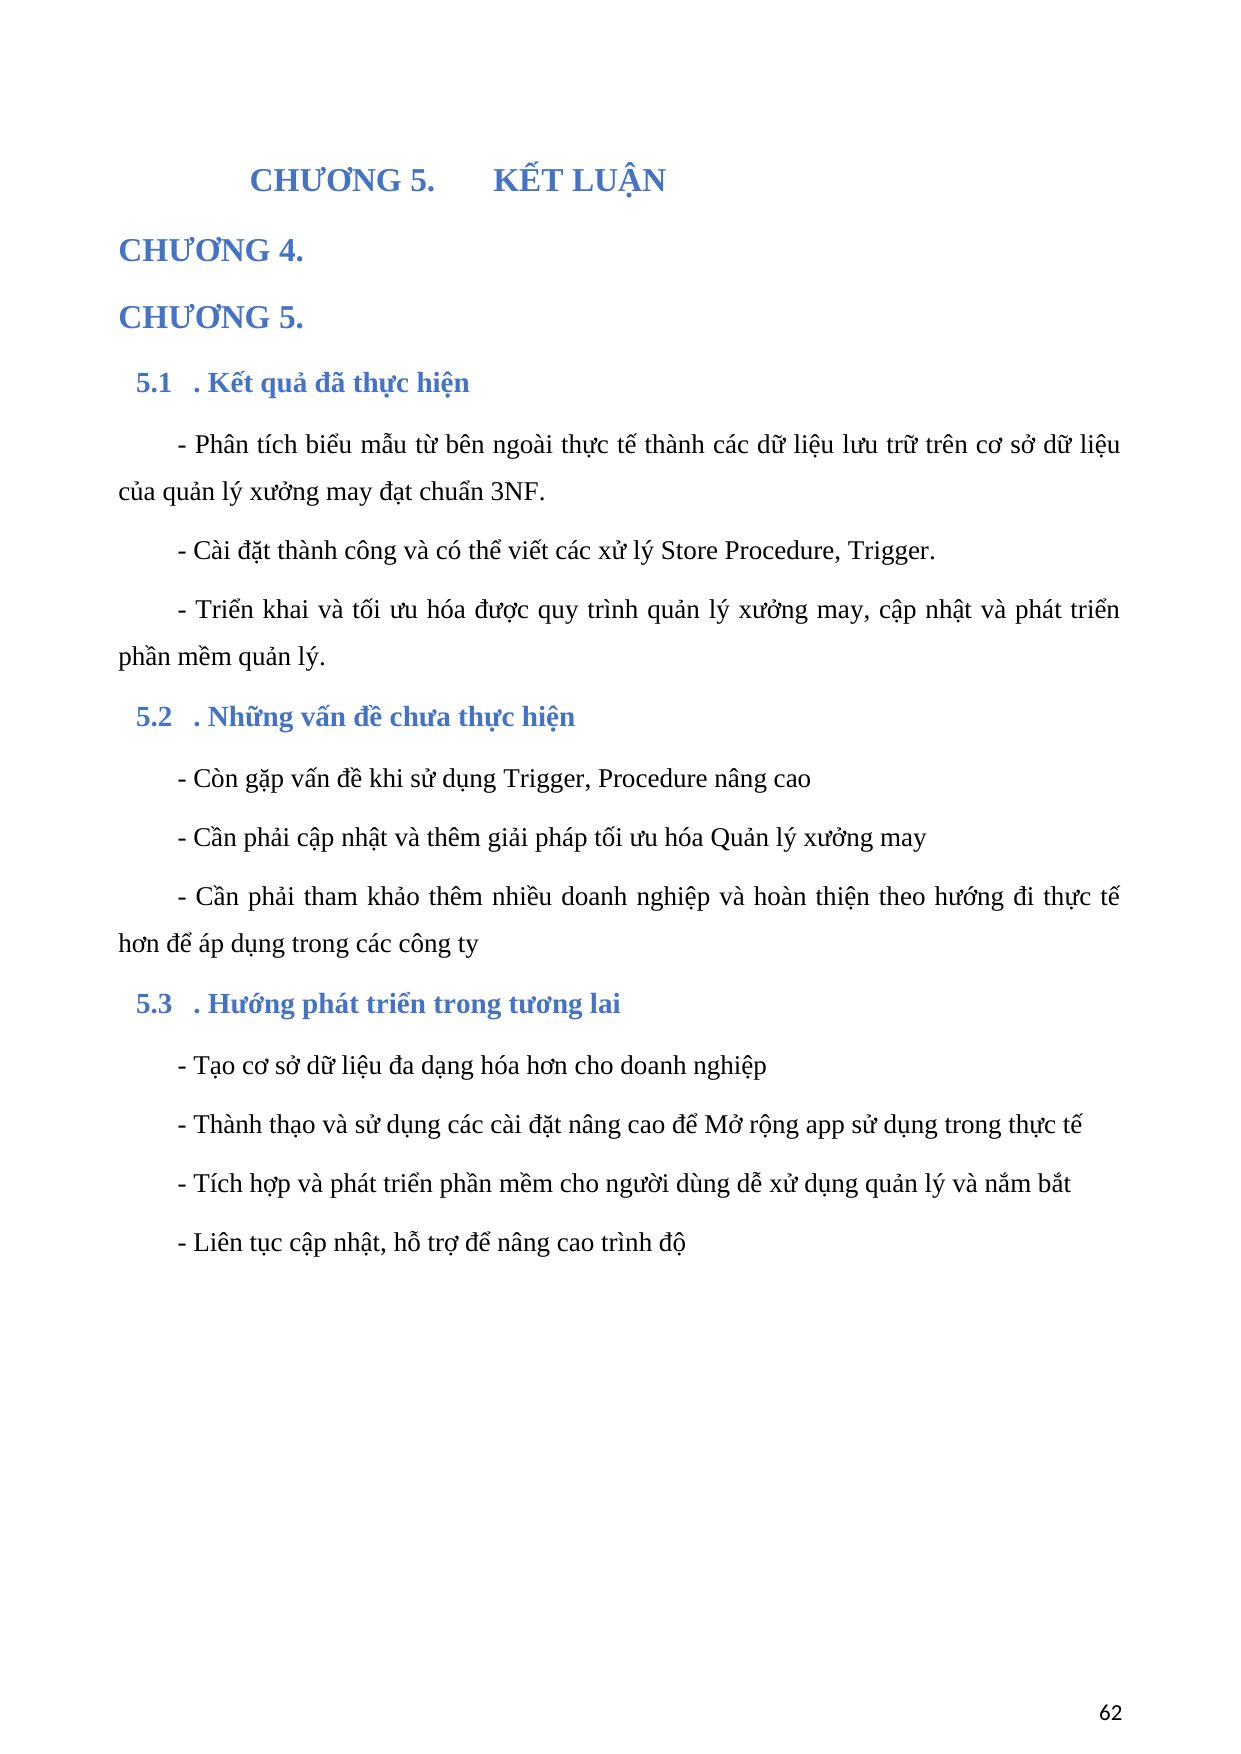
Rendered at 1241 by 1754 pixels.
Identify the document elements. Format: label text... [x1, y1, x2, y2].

text - Còn gặp vấn đề khi sử dụng Trigger, Procedure nâng cao [118, 762, 1122, 793]
text - Cài đặt thành công và có thể viết các xử lý Store Procedure, Trigger. [118, 534, 1122, 565]
subtitle . Kết quả đã thực hiện [118, 365, 1122, 399]
text - Liên tục cập nhật, hỗ trợ để nâng cao trình độ [118, 1226, 1122, 1257]
text - Tích hợp và phát triển phần mềm cho người dùng dễ xử dụng quản lý và nắm bắt [118, 1167, 1122, 1198]
text - Tạo cơ sở dữ liệu đa dạng hóa hơn cho doanh nghiệp [118, 1049, 1122, 1080]
text - Phân tích biểu mẫu từ bên ngoài thực tế thành các dữ liệu lưu trữ trên cơ sở dữ liệu của quản lý xưởng may đạt chuẩn 3NF. [118, 428, 1122, 506]
text - Triển khai và tối ưu hóa được quy trình quản lý xưởng may, cập nhật và phát triển phần mềm quản lý. [118, 593, 1122, 671]
subtitle KẾT LUẬN [249, 160, 1122, 198]
subtitle . Hướng phát triển trong tương lai [118, 986, 1122, 1019]
subtitle . Những vấn đề chưa thực hiện [118, 699, 1122, 733]
text - Thành thạo và sử dụng các cài đặt nâng cao để Mở rộng app sử dụng trong thực tế [118, 1108, 1122, 1139]
text - Cần phải tham khảo thêm nhiều doanh nghiệp và hoàn thiện theo hướng đi thực tế hơn để áp dụng trong các công ty [118, 880, 1122, 958]
text - Cần phải cập nhật và thêm giải pháp tối ưu hóa Quản lý xưởng may [118, 821, 1122, 852]
